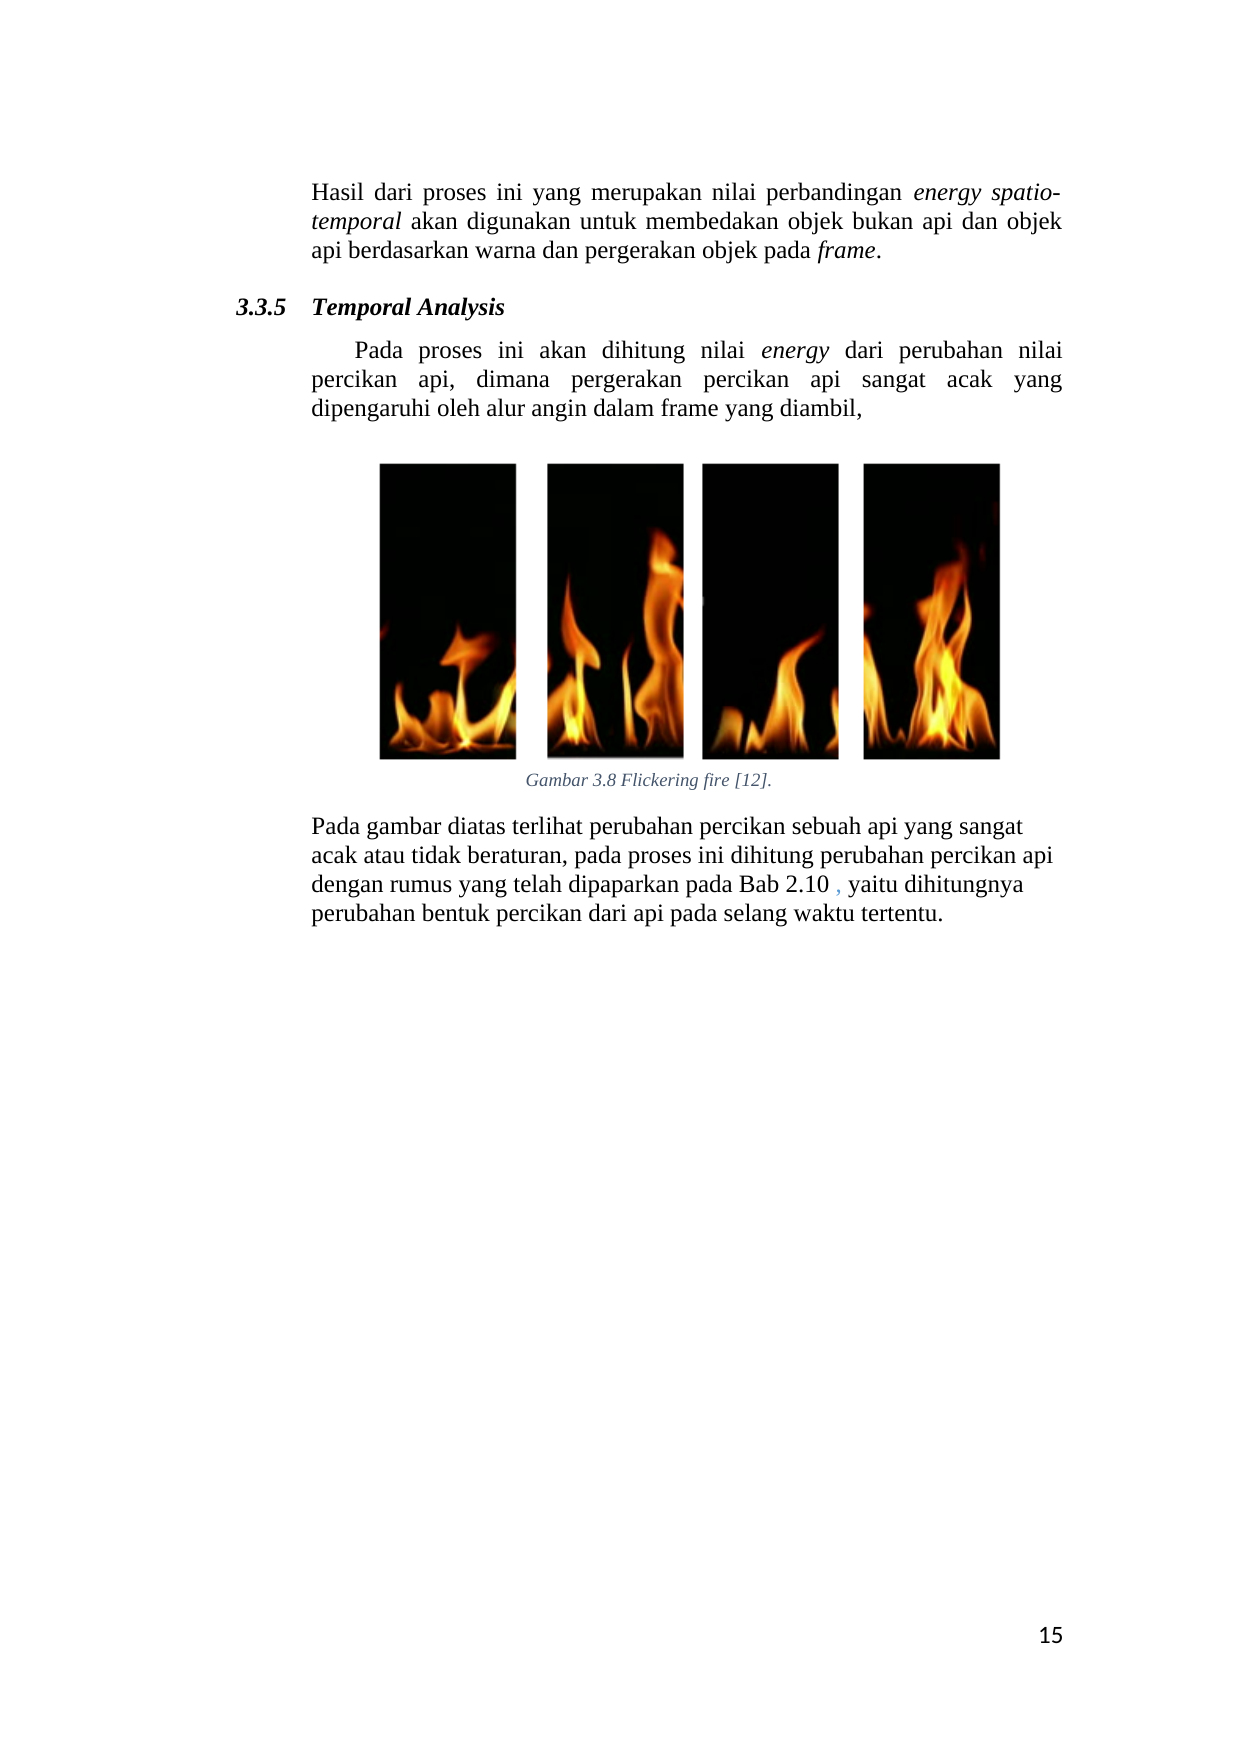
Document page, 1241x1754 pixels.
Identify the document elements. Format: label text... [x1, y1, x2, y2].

text Gambar . Flickering fire. [236, 769, 1063, 791]
text Pada gambar diatas terlihat perubahan percikan sebuah api yang sangat acak atau tidak beraturan, pada proses ini dihitung perubahan percikan api dengan rumus yang telah dipaparkan pada Bab ‎2.10 Temporal Analysis, yaitu dihitungnya perubahan bentuk percikan dari api pada selang waktu tertentu. [311, 811, 1063, 926]
subtitle Temporal Analysis [236, 292, 1063, 321]
picture [366, 450, 1008, 769]
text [311, 177, 1063, 263]
text Pada proses ini akan dihitung nilai energy dari perubahan nilai percikan api, dimana pergerakan percikan api sangat acak yang dipengaruhi oleh alur angin dalam frame yang diambil, [311, 335, 1063, 422]
